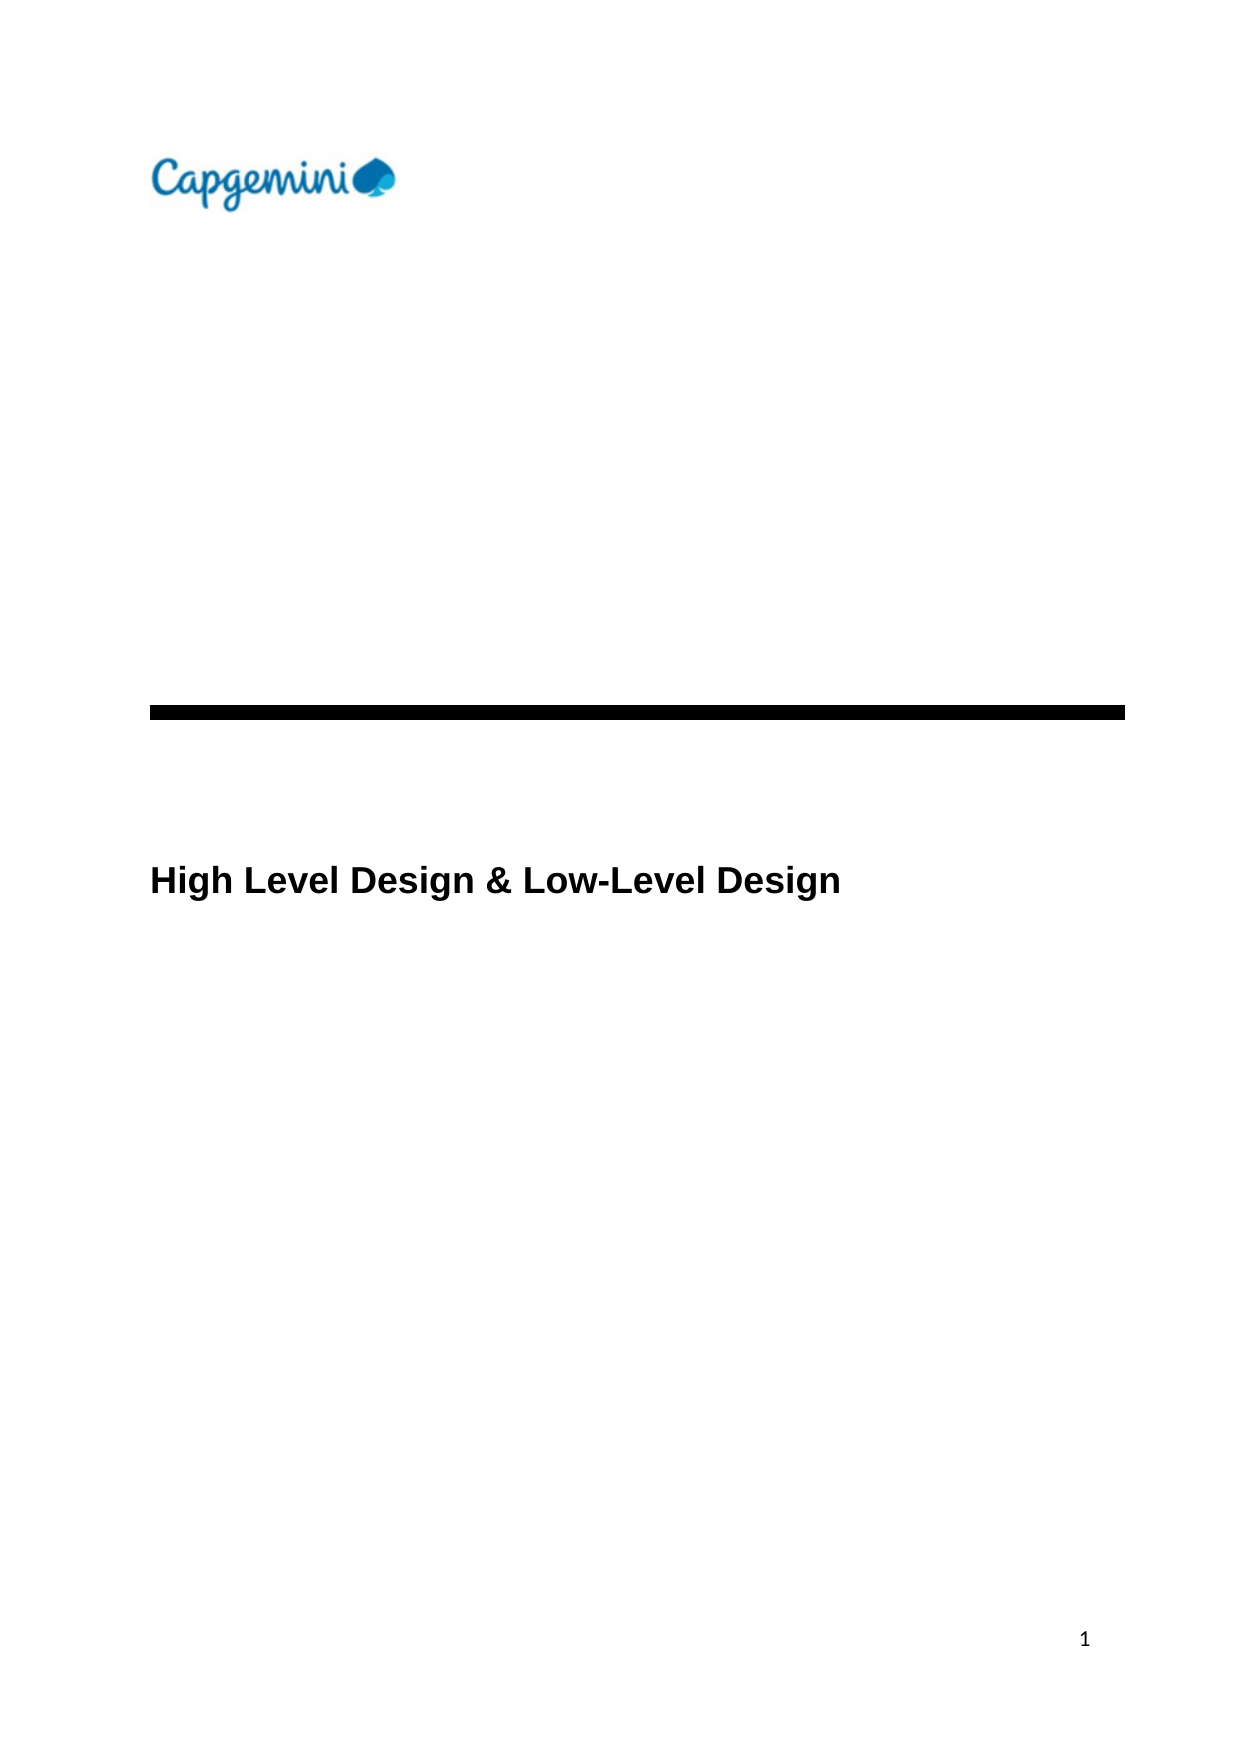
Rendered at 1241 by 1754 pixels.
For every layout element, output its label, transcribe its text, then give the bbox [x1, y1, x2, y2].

title High Level Design & Low-Level Design [150, 858, 1090, 901]
picture [150, 150, 400, 214]
